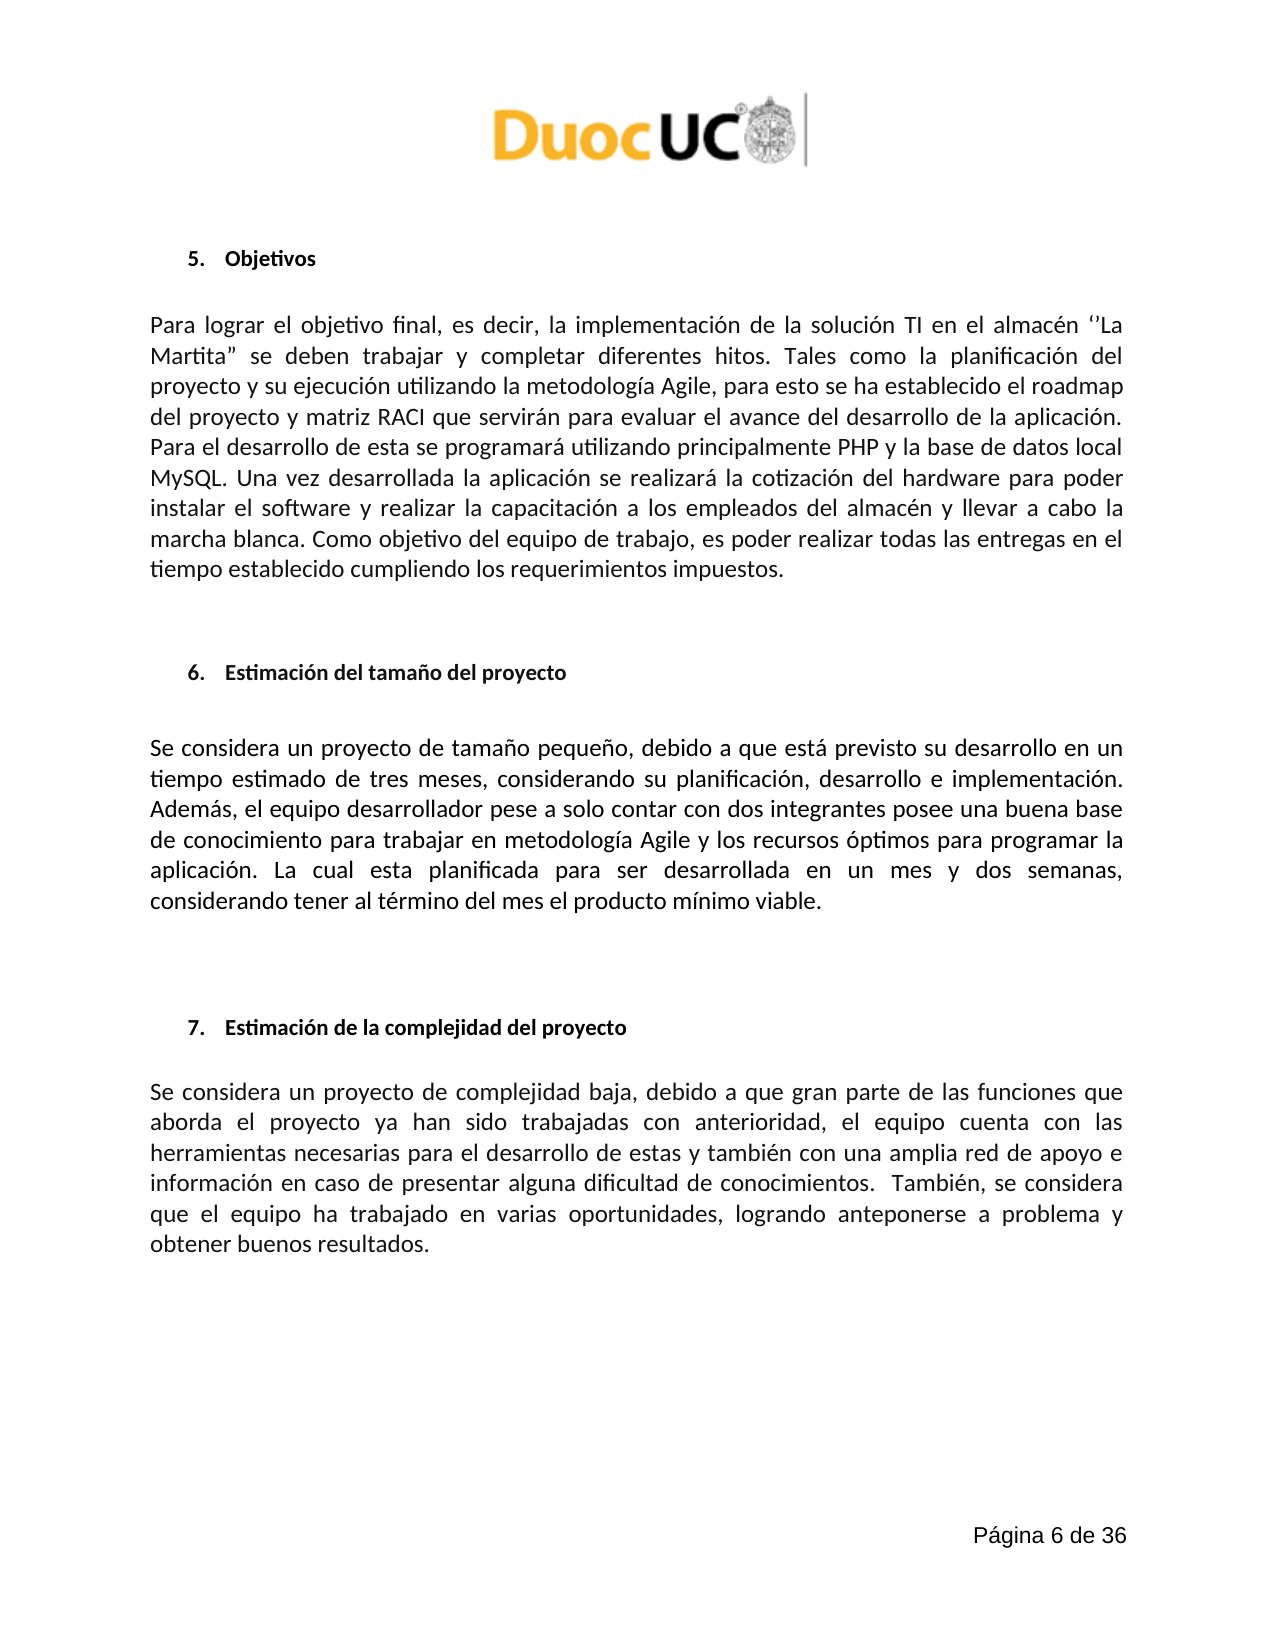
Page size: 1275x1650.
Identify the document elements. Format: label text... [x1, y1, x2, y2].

subtitle Se considera un proyecto de tamaño pequeño, debido a que está previsto su desarrollo en un tiempo estimado de tres meses, considerando su planificación, desarrollo e implementación. Además, el equipo desarrollador pese a solo contar con dos integrantes posee una buena base de conocimiento para trabajar en metodología Agile y los recursos óptimos para programar la aplicación. La cual esta planificada para ser desarrollada en un mes y dos semanas, considerando tener al término del mes el producto mínimo viable. [150, 732, 1125, 916]
text Para lograr el objetivo final, es decir, la implementación de la solución TI en el almacén ‘’La Martita” se deben trabajar y completar diferentes hitos. Tales como la planificación del proyecto y su ejecución utilizando la metodología Agile, para esto se ha establecido el roadmap del proyecto y matriz RACI que servirán para evaluar el avance del desarrollo de la aplicación. Para el desarrollo de esta se programará utilizando principalmente PHP y la base de datos local MySQL. Una vez desarrollada la aplicación se realizará la cotización del hardware para poder instalar el software y realizar la capacitación a los empleados del almacén y llevar a cabo la marcha blanca. Como objetivo del equipo de trabajo, es poder realizar todas las entregas en el tiempo establecido cumpliendo los requerimientos impuestos. [150, 309, 1125, 584]
subtitle Objetivos [187, 244, 1125, 273]
subtitle Estimación de la complejidad del proyecto [187, 1013, 1125, 1041]
picture [464, 79, 810, 202]
subtitle Estimación del tamaño del proyecto [187, 658, 1125, 686]
text Se considera un proyecto de complejidad baja, debido a que gran parte de las funciones que aborda el proyecto ya han sido trabajadas con anterioridad, el equipo cuenta con las herramientas necesarias para el desarrollo de estas y también con una amplia red de apoyo e información en caso de presentar alguna dificultad de conocimientos. También, se considera que el equipo ha trabajado en varias oportunidades, logrando anteponerse a problema y obtener buenos resultados. [150, 1076, 1125, 1259]
